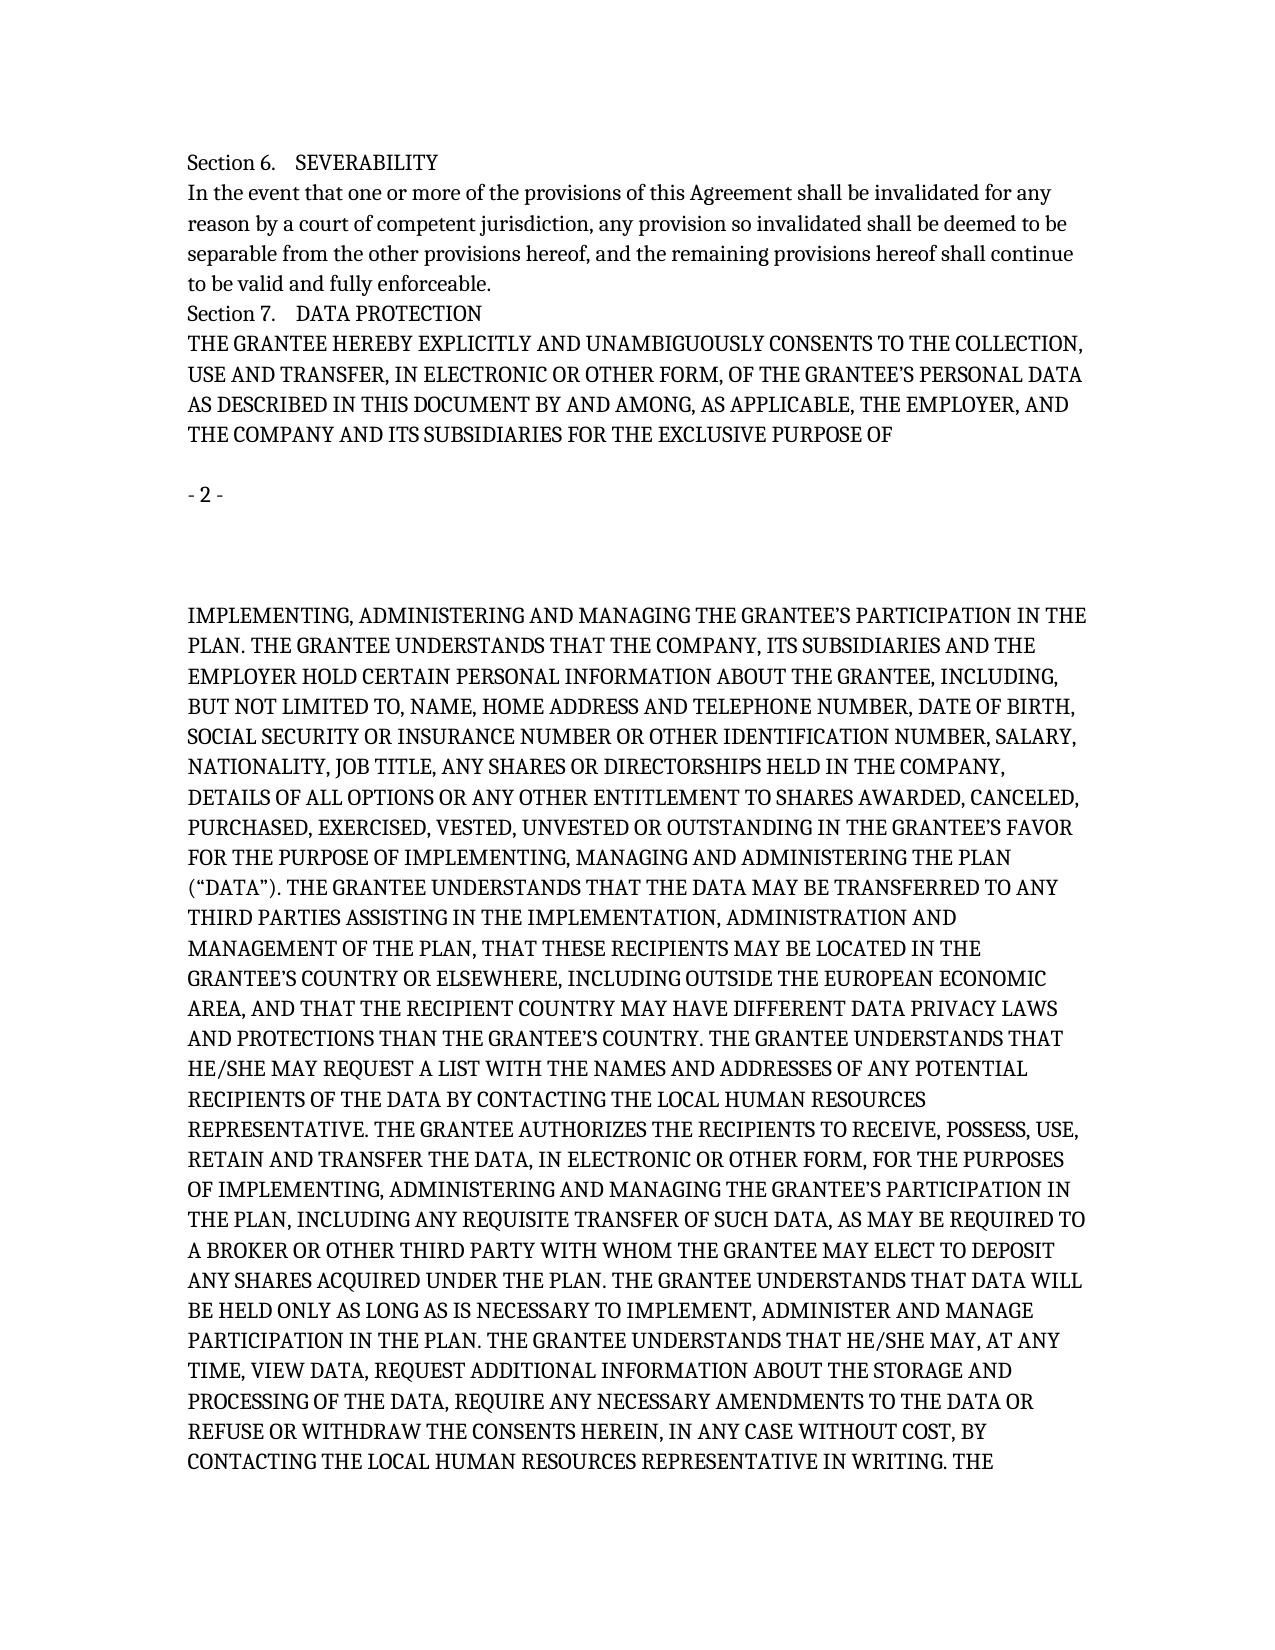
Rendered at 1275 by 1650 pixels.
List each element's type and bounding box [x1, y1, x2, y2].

text [187, 150, 1087, 1475]
